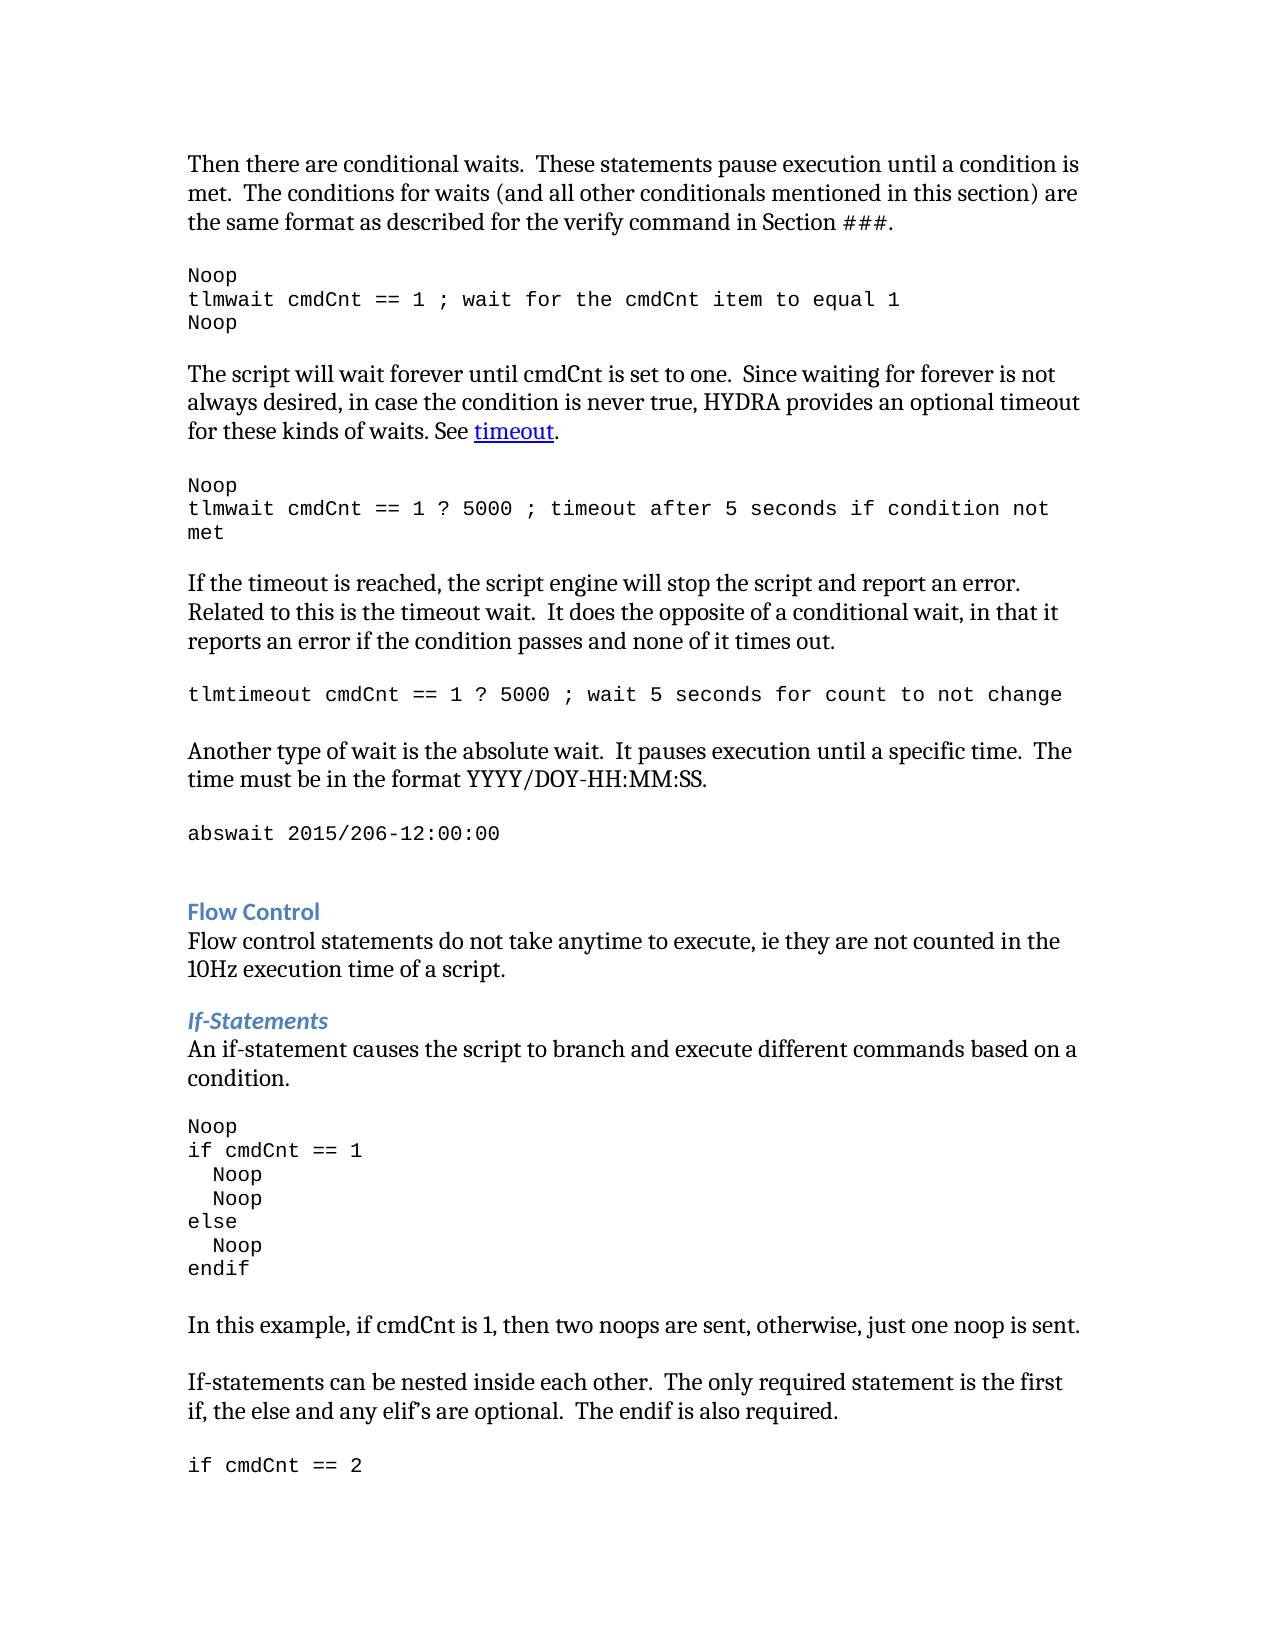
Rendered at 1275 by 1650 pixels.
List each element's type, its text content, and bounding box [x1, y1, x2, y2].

text if cmdCnt == 1 [187, 1140, 1087, 1164]
text Noop [187, 474, 1087, 498]
text Noop [187, 1235, 1087, 1258]
text endif [187, 1258, 1087, 1282]
text An if-statement causes the script to branch and execute different commands based on a condition. [187, 1035, 1087, 1093]
text tlmwait cmdCnt == 1 ? 5000 ; timeout after 5 seconds if condition not met [187, 498, 1087, 546]
text Then there are conditional waits. These statements pause execution until a condition is met. The conditions for waits (and all other conditionals mentioned in this section) are the same format as described for the verify command in Section ###. [187, 150, 1087, 236]
text In this example, if cmdCnt is 1, then two noops are sent, otherwise, just one noop is sent. [187, 1311, 1087, 1339]
text Noop [187, 1187, 1087, 1211]
text tlmwait cmdCnt == 1 ; wait for the cmdCnt item to equal 1 [187, 289, 1087, 312]
text if cmdCnt == 2 [187, 1454, 1087, 1478]
text If-statements can be nested inside each other. The only required statement is the first if, the else and any elif’s are optional. The endif is also required. [187, 1368, 1087, 1426]
subtitle Flow Control [187, 896, 1087, 927]
text Noop [187, 312, 1087, 336]
text else [187, 1211, 1087, 1235]
text The script will wait forever until cmdCnt is set to one. Since waiting for forever is not always desired, in case the condition is never true, HYDRA provides an optional timeout for these kinds of waits. See timeout. [187, 359, 1087, 446]
text If the timeout is reached, the script engine will stop the script and report an error. Related to this is the timeout wait. It does the opposite of a conditional wait, in that it reports an error if the condition passes and none of it times out. [187, 569, 1087, 655]
text Noop [187, 1117, 1087, 1140]
text Noop [187, 265, 1087, 289]
text tlmtimeout cmdCnt == 1 ? 5000 ; wait 5 seconds for count to not change [187, 684, 1087, 708]
text Flow control statements do not take anytime to execute, ie they are not counted in the 10Hz execution time of a script. [187, 927, 1087, 984]
text Another type of wait is the absolute wait. It pauses execution until a specific time. The time must be in the format YYYY/DOY-HH:MM:SS. [187, 737, 1087, 794]
text abswait 2015/206-12:00:00 [187, 823, 1087, 846]
text Noop [187, 1164, 1087, 1187]
subtitle If-Statements [187, 1005, 1087, 1035]
